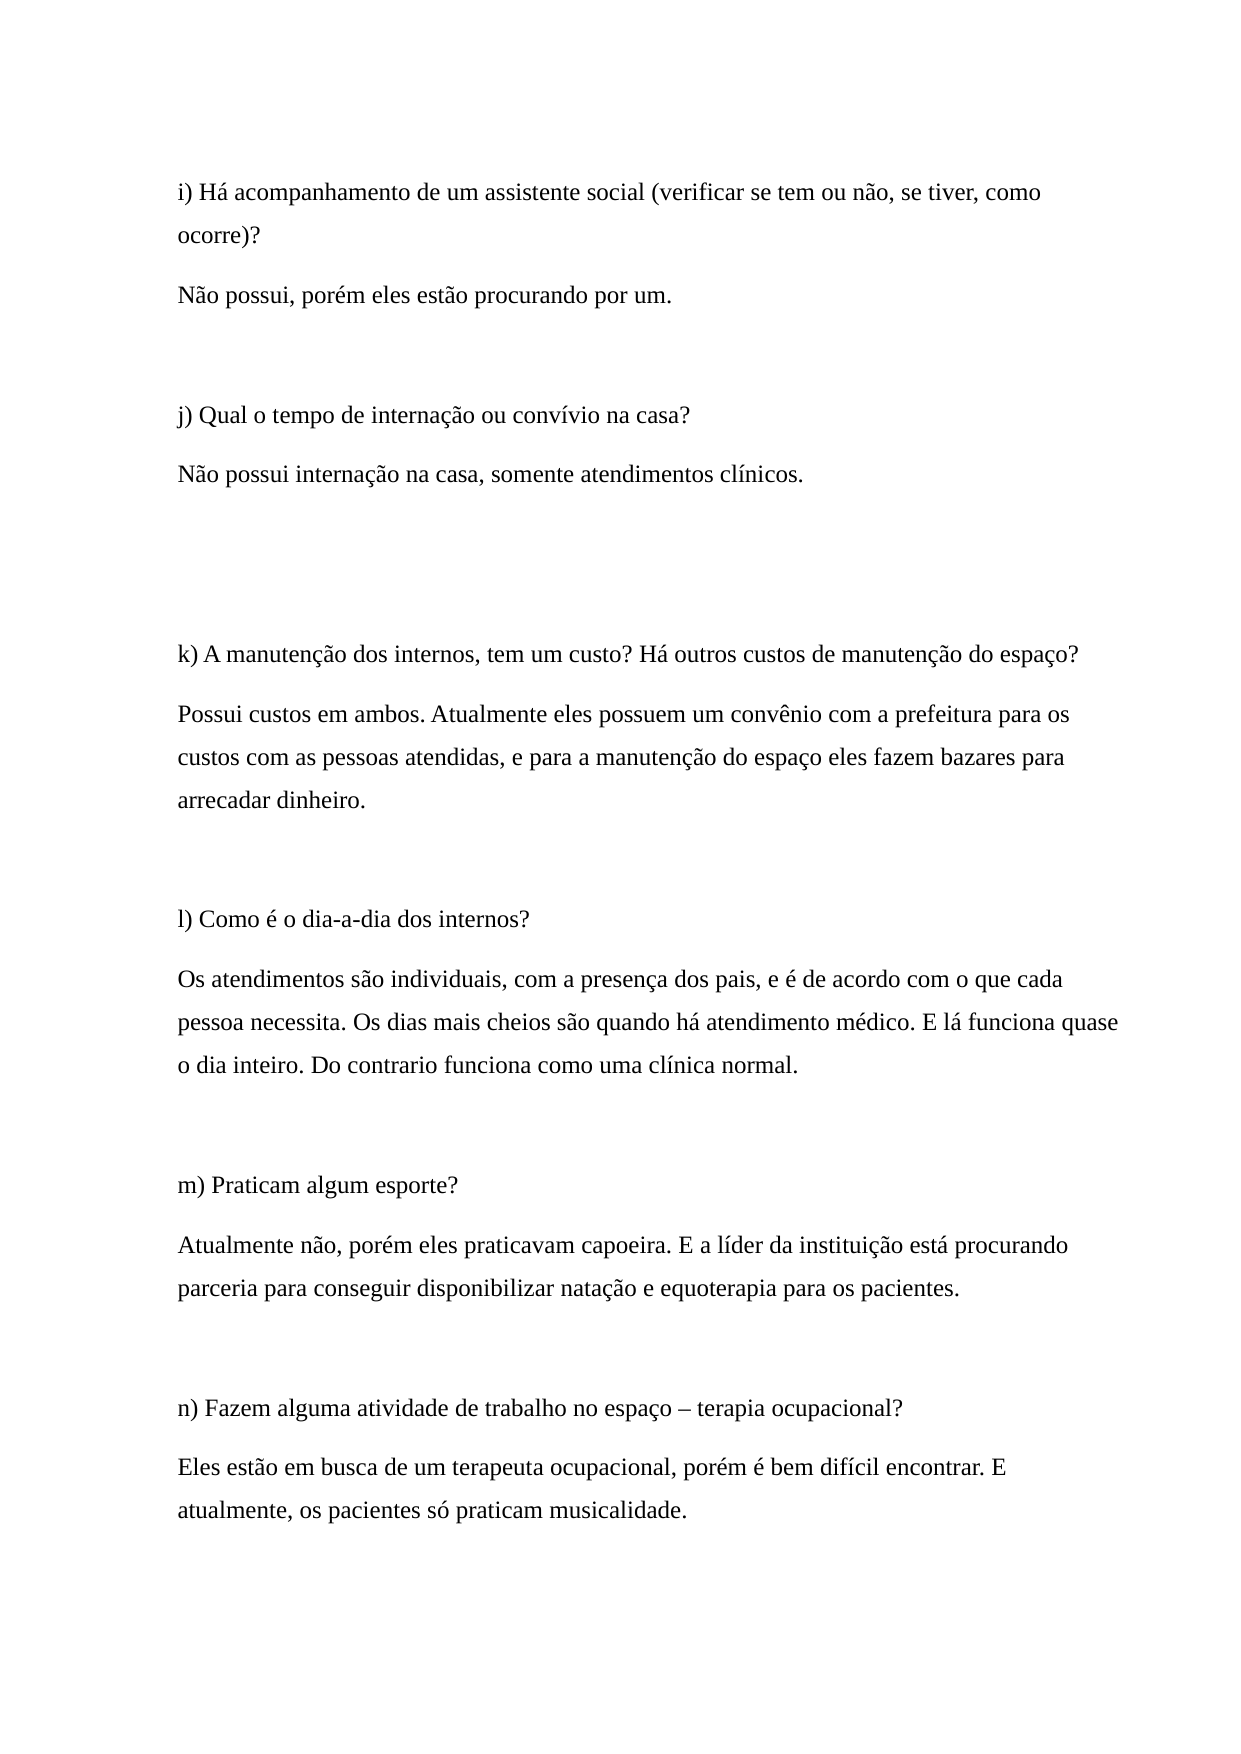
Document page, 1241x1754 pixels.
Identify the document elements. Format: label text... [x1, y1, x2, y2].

text Atualmente não, porém eles praticavam capoeira. E a líder da instituição está procurando parceria para conseguir disponibilizar natação e equoterapia para os pacientes. [177, 1230, 1122, 1302]
text Não possui internação na casa, somente atendimentos clínicos. [177, 459, 1122, 488]
text Possui custos em ambos. Atualmente eles possuem um convênio com a prefeitura para os custos com as pessoas atendidas, e para a manutenção do espaço eles fazem bazares para arrecadar dinheiro. [177, 699, 1122, 814]
text Não possui, porém eles estão procurando por um. [177, 280, 1122, 309]
text Os atendimentos são individuais, com a presença dos pais, e é de acordo com o que cada pessoa necessita. Os dias mais cheios são quando há atendimento médico. E lá funciona quase o dia inteiro. Do contrario funciona como uma clínica normal. [177, 964, 1122, 1079]
text k) A manutenção dos internos, tem um custo? Há outros custos de manutenção do espaço? [177, 639, 1122, 668]
text n) Fazem alguma atividade de trabalho no espaço – terapia ocupacional? [177, 1393, 1122, 1421]
text i) Há acompanhamento de um assistente social (verificar se tem ou não, se tiver, como ocorre)? [177, 177, 1122, 249]
text m) Praticam algum esporte? [177, 1170, 1122, 1199]
text j) Qual o tempo de internação ou convívio na casa? [177, 400, 1122, 428]
text l) Como é o dia-a-dia dos internos? [177, 904, 1122, 933]
text Eles estão em busca de um terapeuta ocupacional, porém é bem difícil encontrar. E atualmente, os pacientes só praticam musicalidade. [177, 1452, 1122, 1524]
